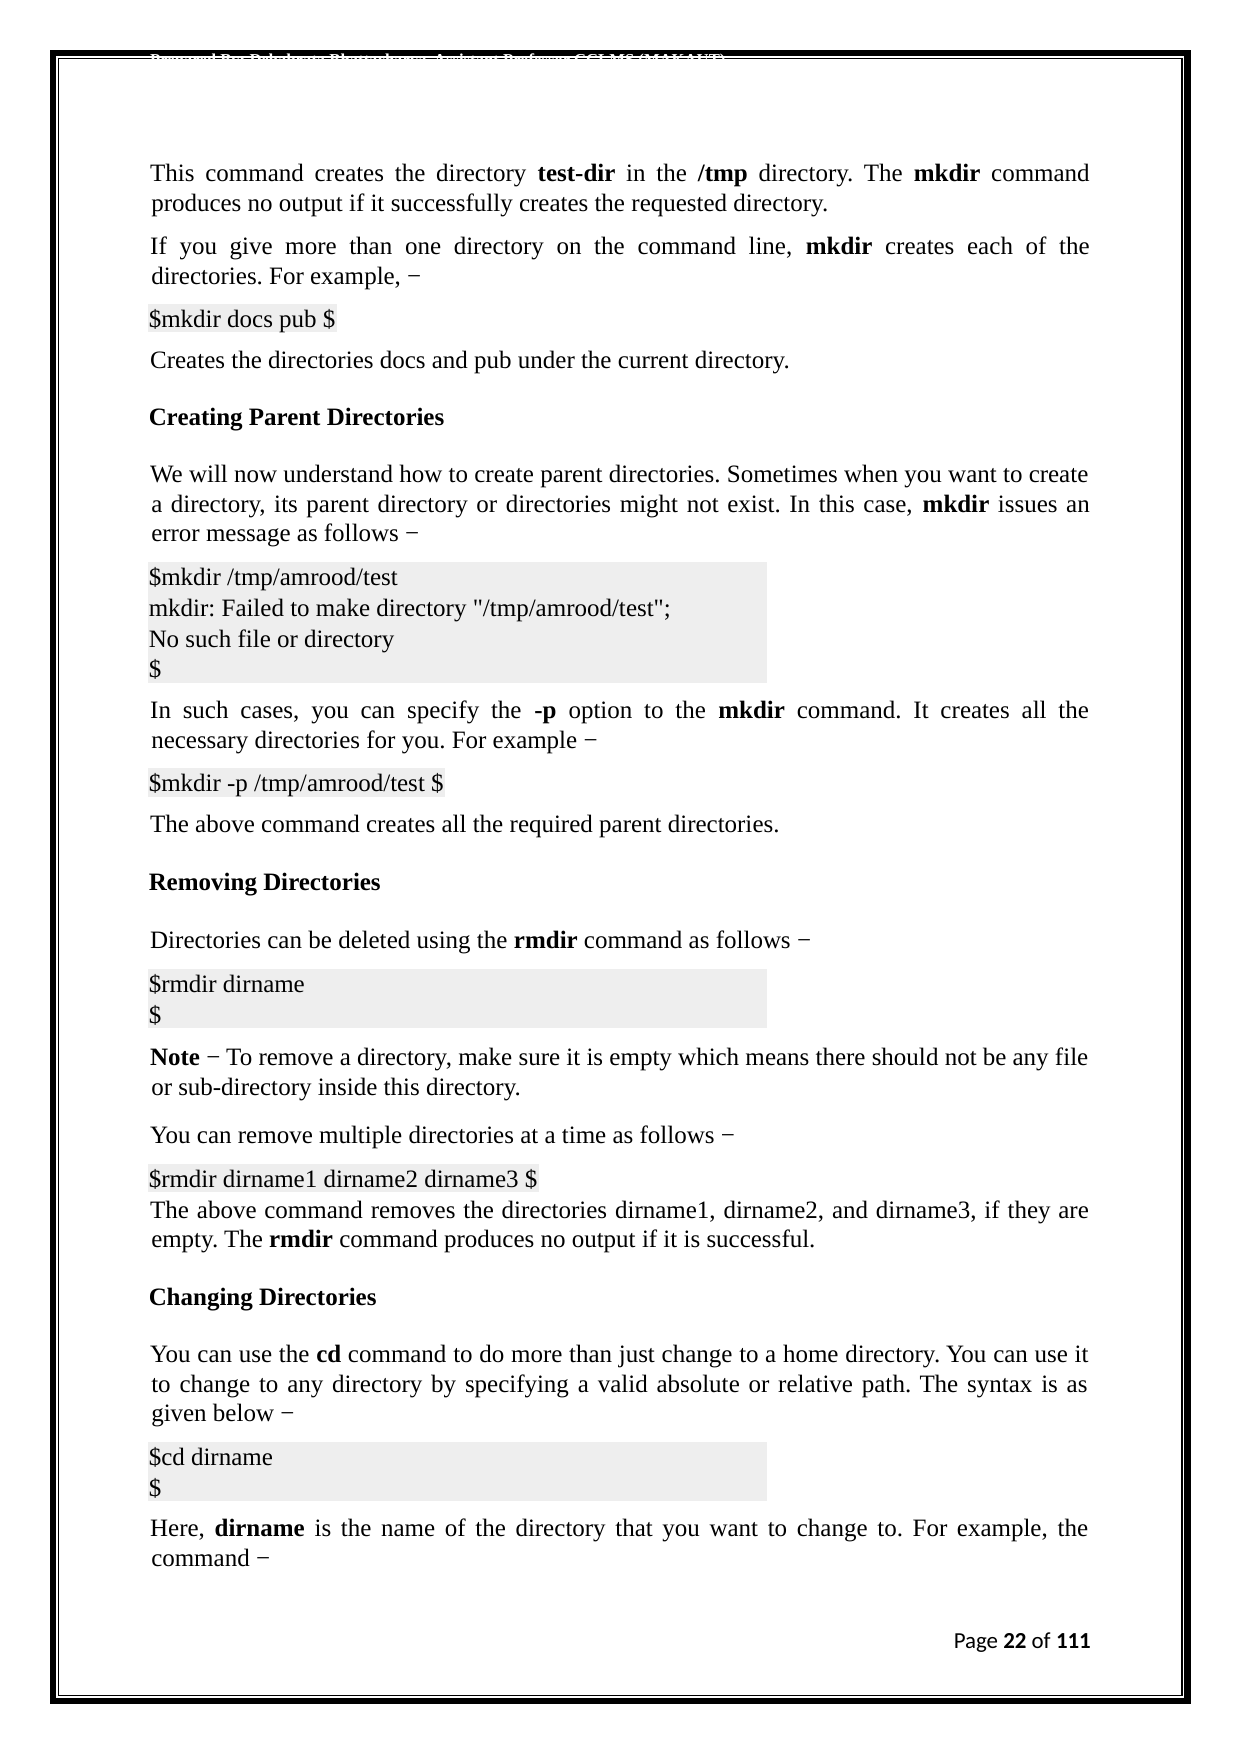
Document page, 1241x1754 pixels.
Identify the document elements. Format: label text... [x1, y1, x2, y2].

text No such file or directory [148, 624, 767, 652]
text The above command removes the directories dirname1, dirname2, and dirname3, if they are empty. The rmdir command produces no output if it is successful. [150, 1195, 1090, 1253]
subtitle Changing Directories [148, 1282, 1091, 1311]
text mkdir: Failed to make directory "/tmp/amrood/test"; [148, 593, 767, 621]
text $ [148, 654, 767, 683]
text $mkdir -p /tmp/amrood/test $ [148, 768, 445, 797]
text If you give more than one directory on the command line, mkdir creates each of the directories. For example, − [150, 231, 1090, 289]
text $mkdir docs pub $ [148, 304, 337, 332]
subtitle Removing Directories [148, 867, 1091, 896]
text $mkdir /tmp/amrood/test [148, 562, 767, 591]
text The above command creates all the required parent directories. [150, 809, 1090, 838]
text Note − To remove a directory, make sure it is empty which means there should not be any file or sub-directory inside this directory. [150, 1042, 1090, 1101]
text Directories can be deleted using the rmdir command as follows − [150, 926, 1090, 954]
text In such cases, you can specify the -p option to the mkdir command. It creates all the necessary directories for you. For example − [150, 695, 1090, 754]
text Here, dirname is the name of the directory that you want to change to. For example, the command − [150, 1513, 1090, 1572]
text We will now understand how to create parent directories. Sometimes when you want to create a directory, its parent directory or directories might not exist. In this case, mkdir issues an error message as follows − [150, 459, 1090, 547]
text This command creates the directory test-dir in the /tmp directory. The mkdir command produces no output if it successfully creates the requested directory. [150, 158, 1090, 216]
text $rmdir dirname [148, 969, 767, 997]
subtitle Creating Parent Directories [148, 402, 1091, 431]
text $cd dirname [148, 1442, 767, 1470]
text You can use the cd command to do more than just change to a home directory. You can use it to change to any directory by specifying a valid absolute or relative path. The syntax is as given below − [150, 1339, 1090, 1427]
text $ [148, 1473, 767, 1501]
text $ [148, 1000, 767, 1028]
text $rmdir dirname1 dirname2 dirname3 $ [148, 1164, 539, 1192]
text You can remove multiple directories at a time as follows − [150, 1121, 1090, 1149]
text Creates the directories docs and pub under the current directory. [150, 345, 1090, 373]
